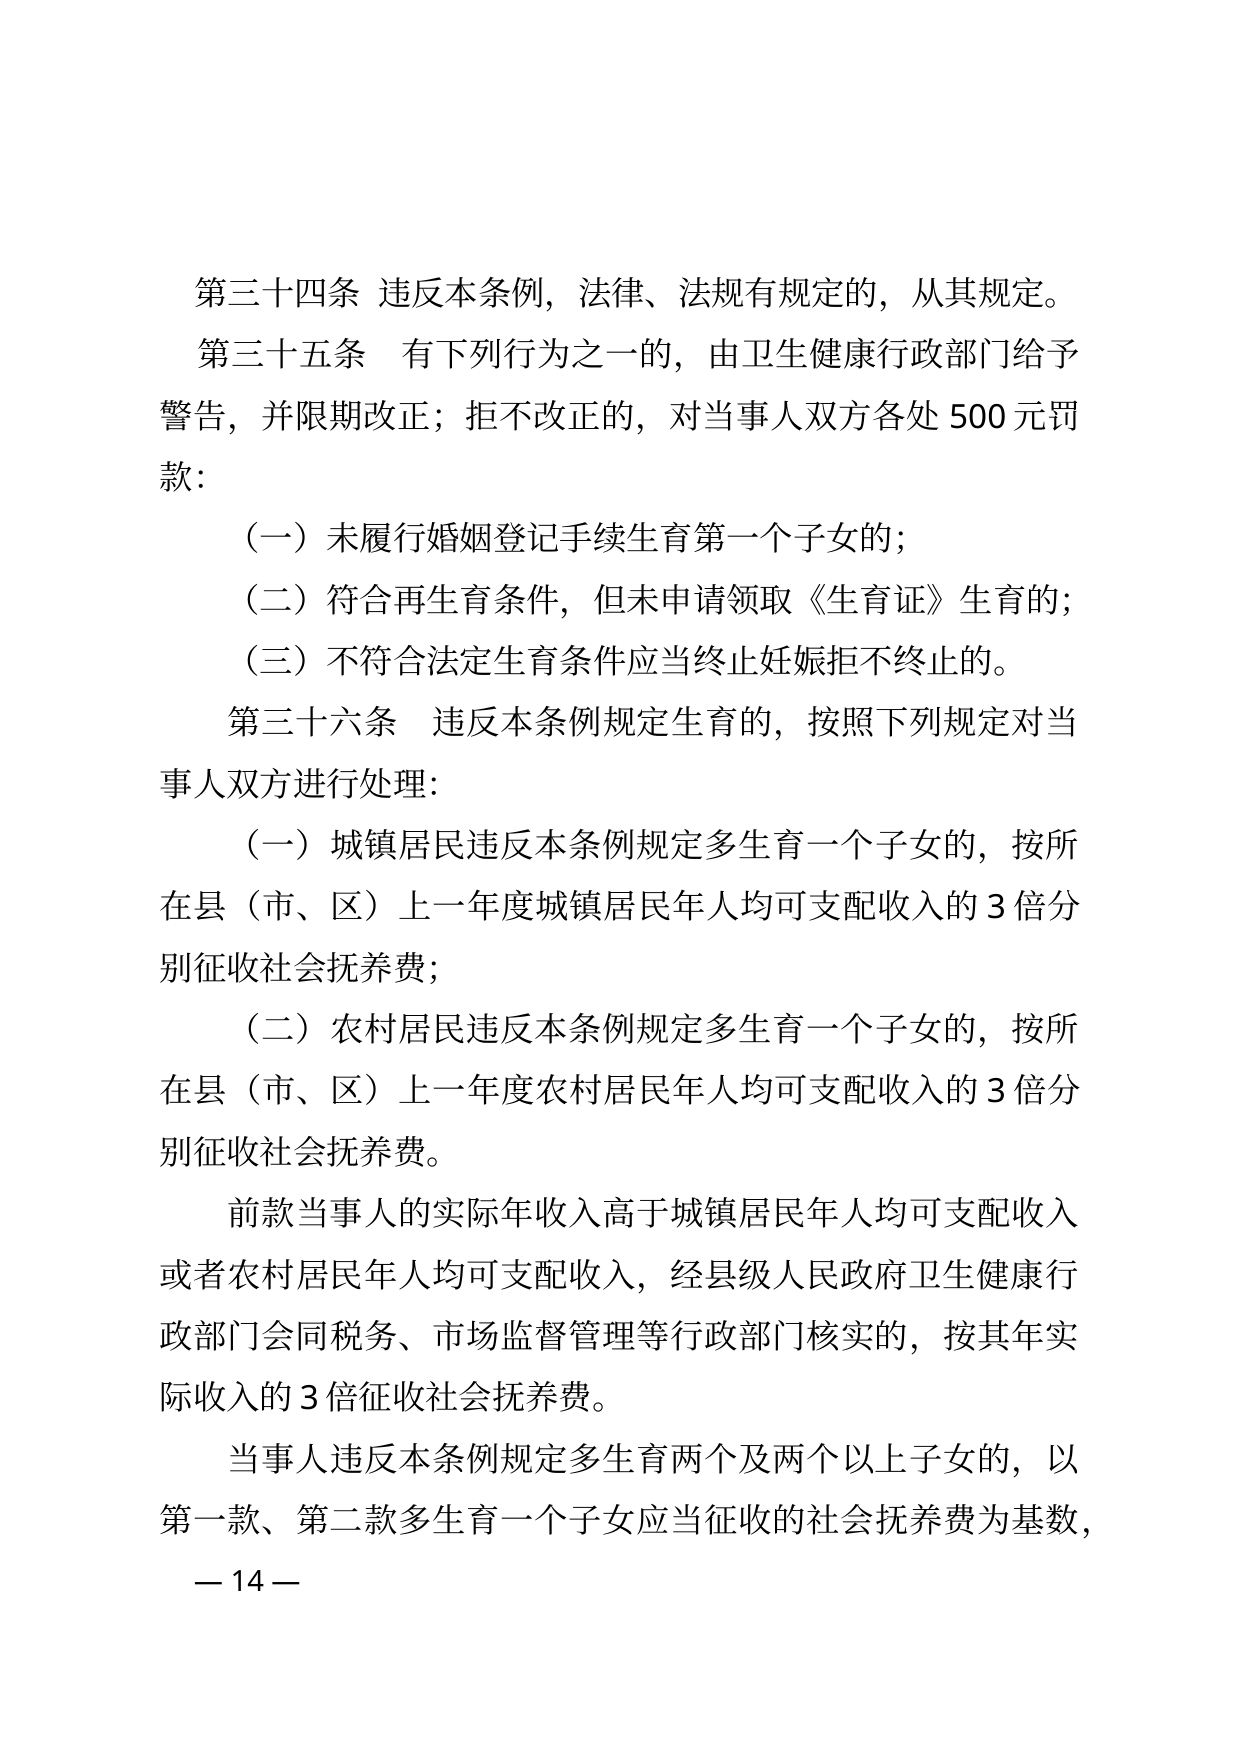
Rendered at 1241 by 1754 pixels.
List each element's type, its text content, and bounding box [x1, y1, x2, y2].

text 前款当事人的实际年收入高于城镇居民年人均可支配收入或者农村居民年人均可支配收入，经县级人民政府卫生健康行政部门会同税务、市场监督管理等行政部门核实的，按其年实际收入的3倍征收社会抚养费。 [159, 1177, 1081, 1422]
text 第三十四条 违反本条例，法律、法规有规定的，从其规定。 [159, 256, 1081, 318]
text 第三十五条 有下列行为之一的，由卫生健康行政部门给予警告，并限期改正；拒不改正的，对当事人双方各处500元罚款： [159, 318, 1081, 502]
text （三）不符合法定生育条件应当终止妊娠拒不终止的。 [159, 624, 1081, 686]
text （一）未履行婚姻登记手续生育第一个子女的； [159, 502, 1081, 563]
text （二）符合再生育条件，但未申请领取《生育证》生育的； [159, 563, 1081, 624]
text （二）农村居民违反本条例规定多生育一个子女的，按所在县（市、区）上一年度农村居民年人均可支配收入的3倍分别征收社会抚养费。 [159, 992, 1081, 1177]
text 第三十六条 违反本条例规定生育的，按照下列规定对当事人双方进行处理： [159, 686, 1081, 808]
text （一）城镇居民违反本条例规定多生育一个子女的，按所在县（市、区）上一年度城镇居民年人均可支配收入的3倍分别征收社会抚养费； [159, 808, 1081, 992]
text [159, 1422, 1081, 1545]
